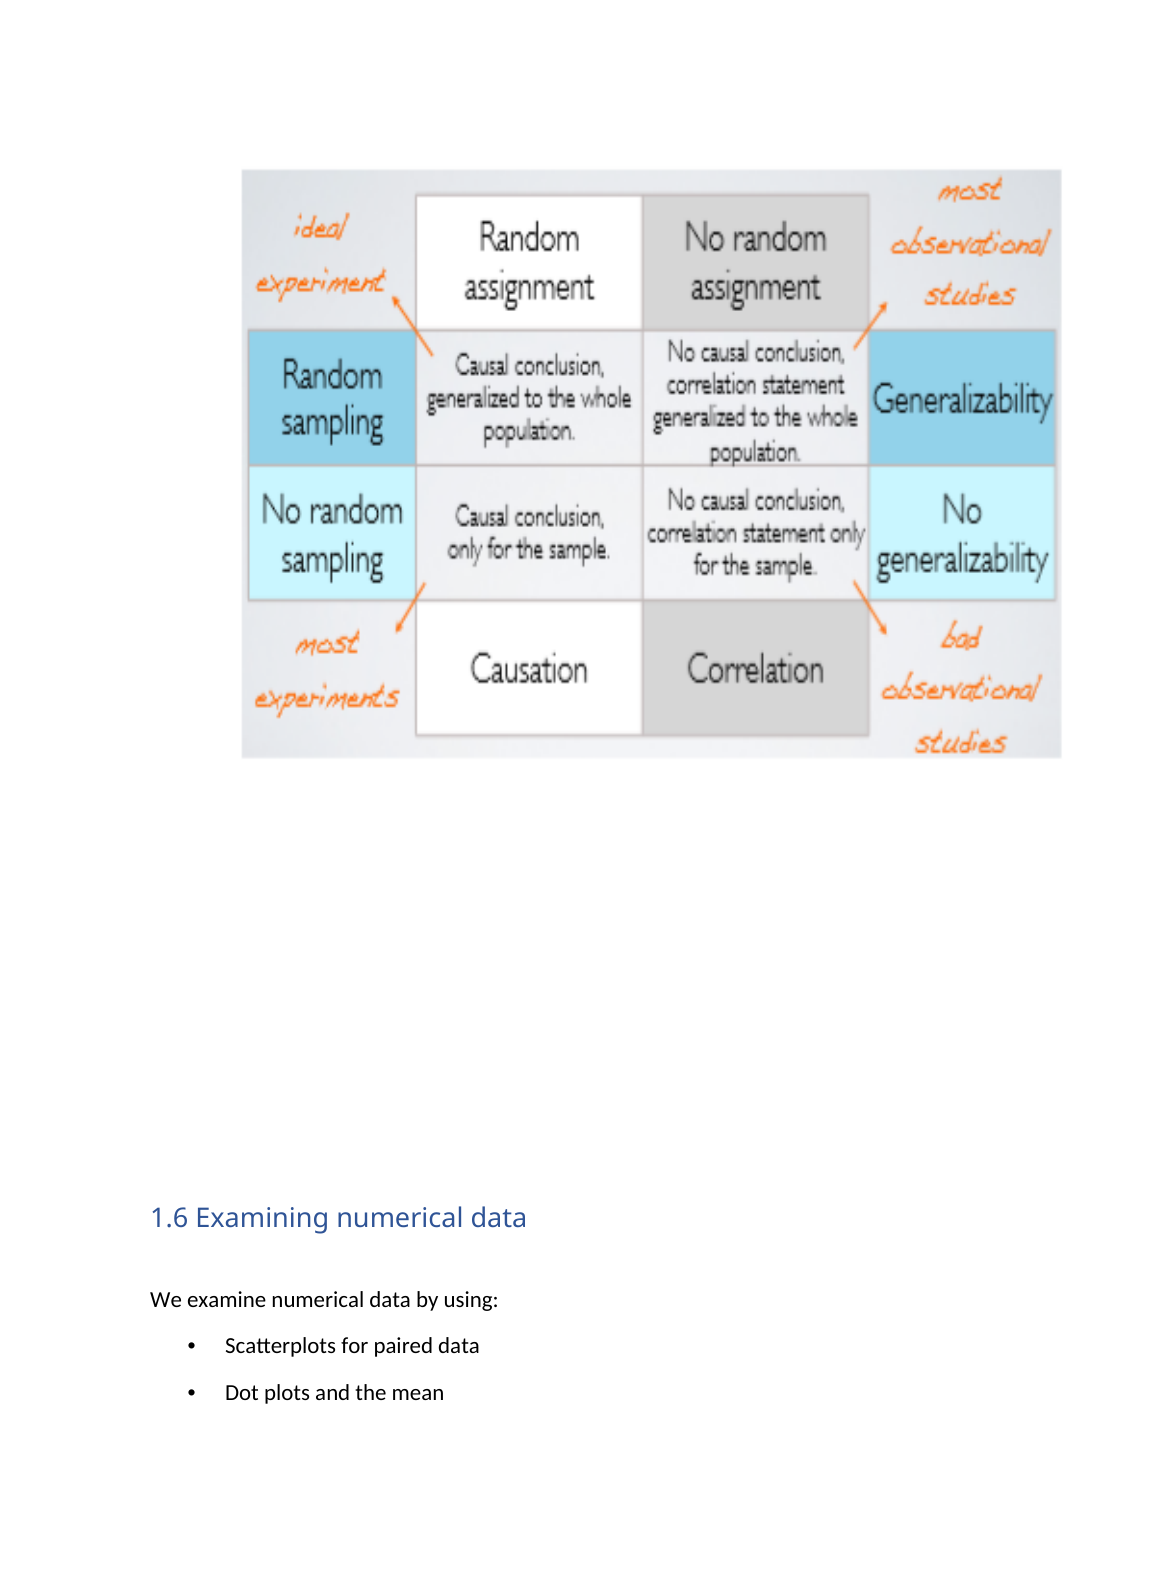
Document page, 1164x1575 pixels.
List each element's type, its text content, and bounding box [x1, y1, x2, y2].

subtitle 1.6 Examining numerical data [150, 1198, 1013, 1235]
list Dot plots and the mean [187, 1378, 1013, 1406]
picture [225, 150, 1089, 805]
text We examine numerical data by using: [150, 1285, 1013, 1313]
list Scatterplots for paired data [187, 1332, 1013, 1359]
